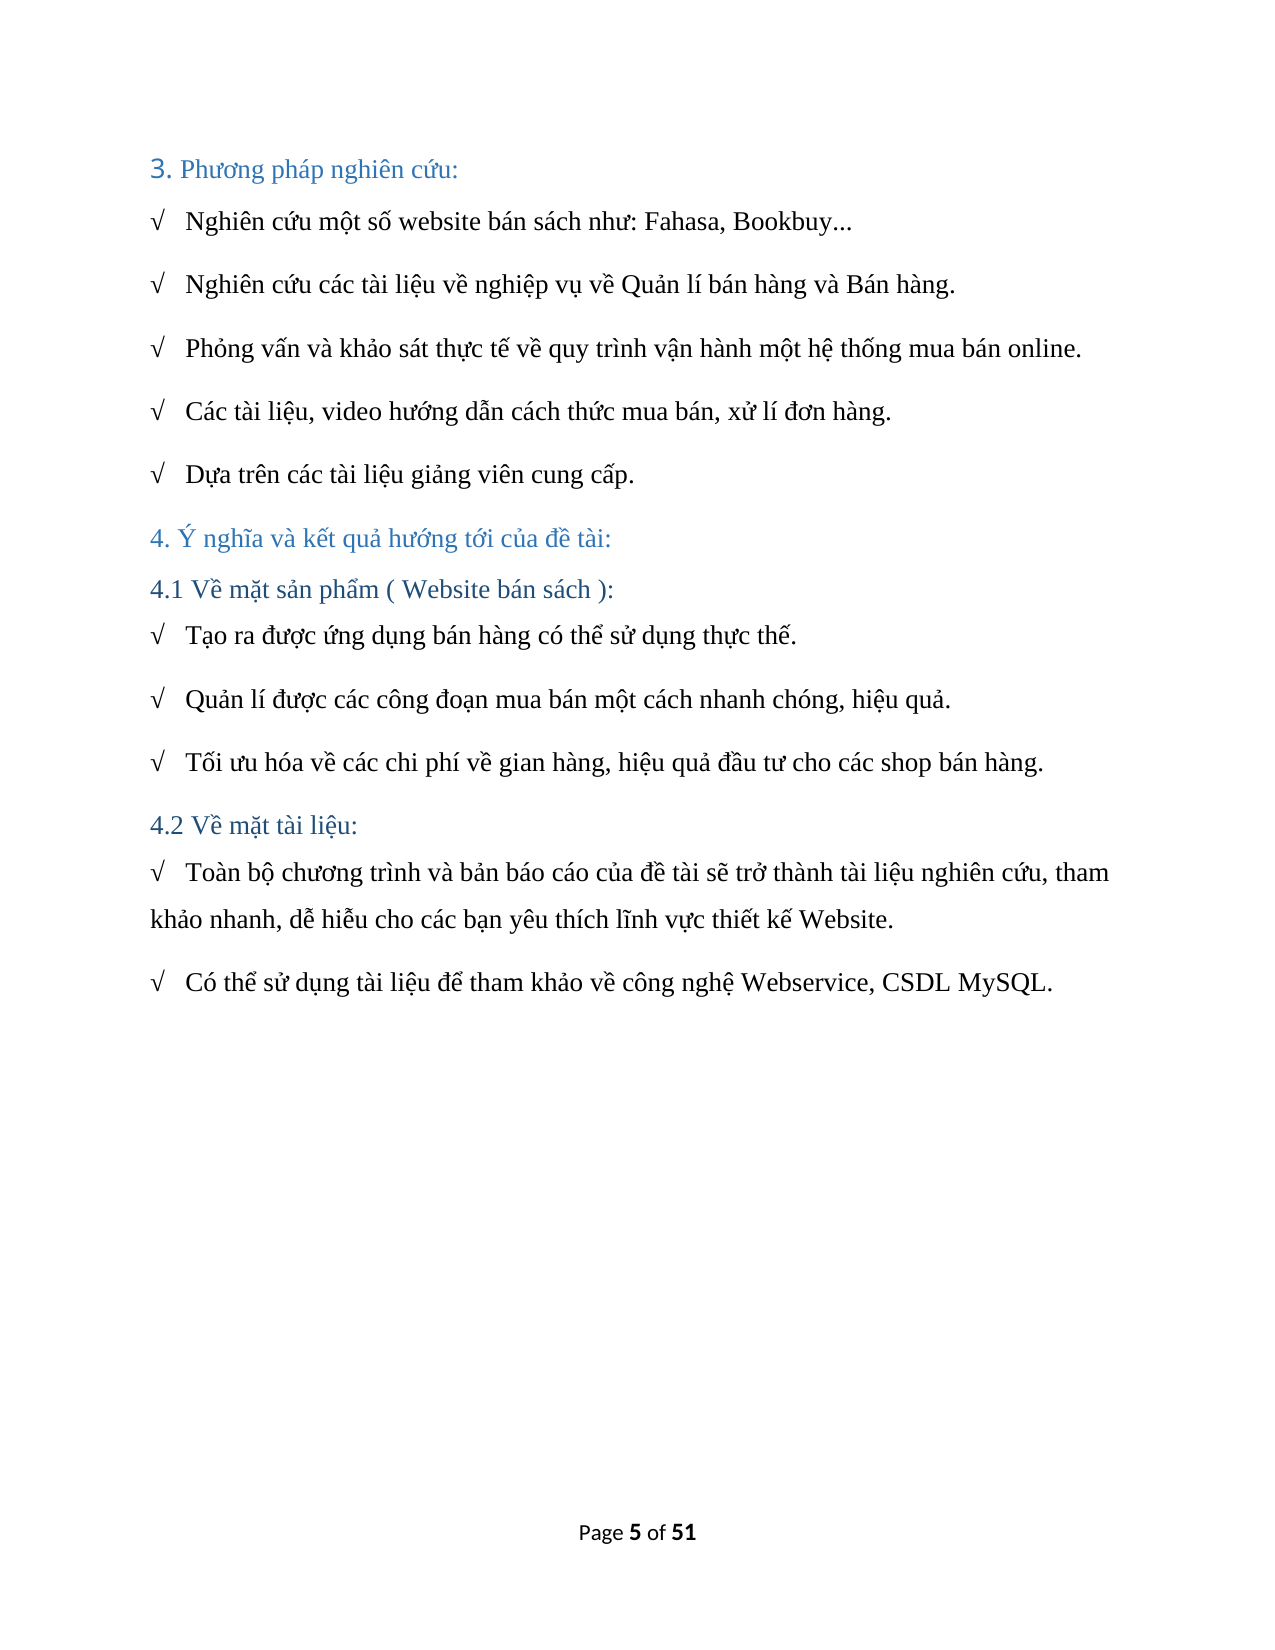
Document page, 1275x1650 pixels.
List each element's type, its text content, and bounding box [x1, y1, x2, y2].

text √ Dựa trên các tài liệu giảng viên cung cấp. [150, 459, 1125, 490]
text √ Có thể sử dụng tài liệu để tham khảo về công nghệ Webservice, CSDL MySQL. [150, 966, 1125, 997]
text √ Tối ưu hóa về các chi phí về gian hàng, hiệu quả đầu tư cho các shop bán hàng. [150, 746, 1125, 777]
text √ Nghiên cứu các tài liệu về nghiệp vụ về Quản lí bán hàng và Bán hàng. [150, 269, 1125, 300]
subtitle 3. Phương pháp nghiên cứu: [150, 150, 1125, 187]
subtitle 4.1 Về mặt sản phẩm ( Website bán sách ): [150, 573, 1125, 604]
text √ Nghiên cứu một số website bán sách như: Fahasa, Bookbuy... [150, 205, 1125, 236]
text √ Các tài liệu, video hướng dẫn cách thức mua bán, xử lí đơn hàng. [150, 395, 1125, 426]
text √ Toàn bộ chương trình và bản báo cáo của đề tài sẽ trở thành tài liệu nghiên cứu, tham khảo nhanh, dễ hiễu cho các bạn yêu thích lĩnh vực thiết kế Website. [150, 856, 1125, 934]
text √ Tạo ra được ứng dụng bán hàng có thể sử dụng thực thế. [150, 619, 1125, 651]
subtitle 4. Ý nghĩa và kết quả hướng tới của đề tài: [150, 522, 1125, 553]
text √ Quản lí được các công đoạn mua bán một cách nhanh chóng, hiệu quả. [150, 683, 1125, 714]
subtitle 4.2 Về mặt tài liệu: [150, 809, 1125, 841]
text √ Phỏng vấn và khảo sát thực tế về quy trình vận hành một hệ thống mua bán online. [150, 332, 1125, 363]
